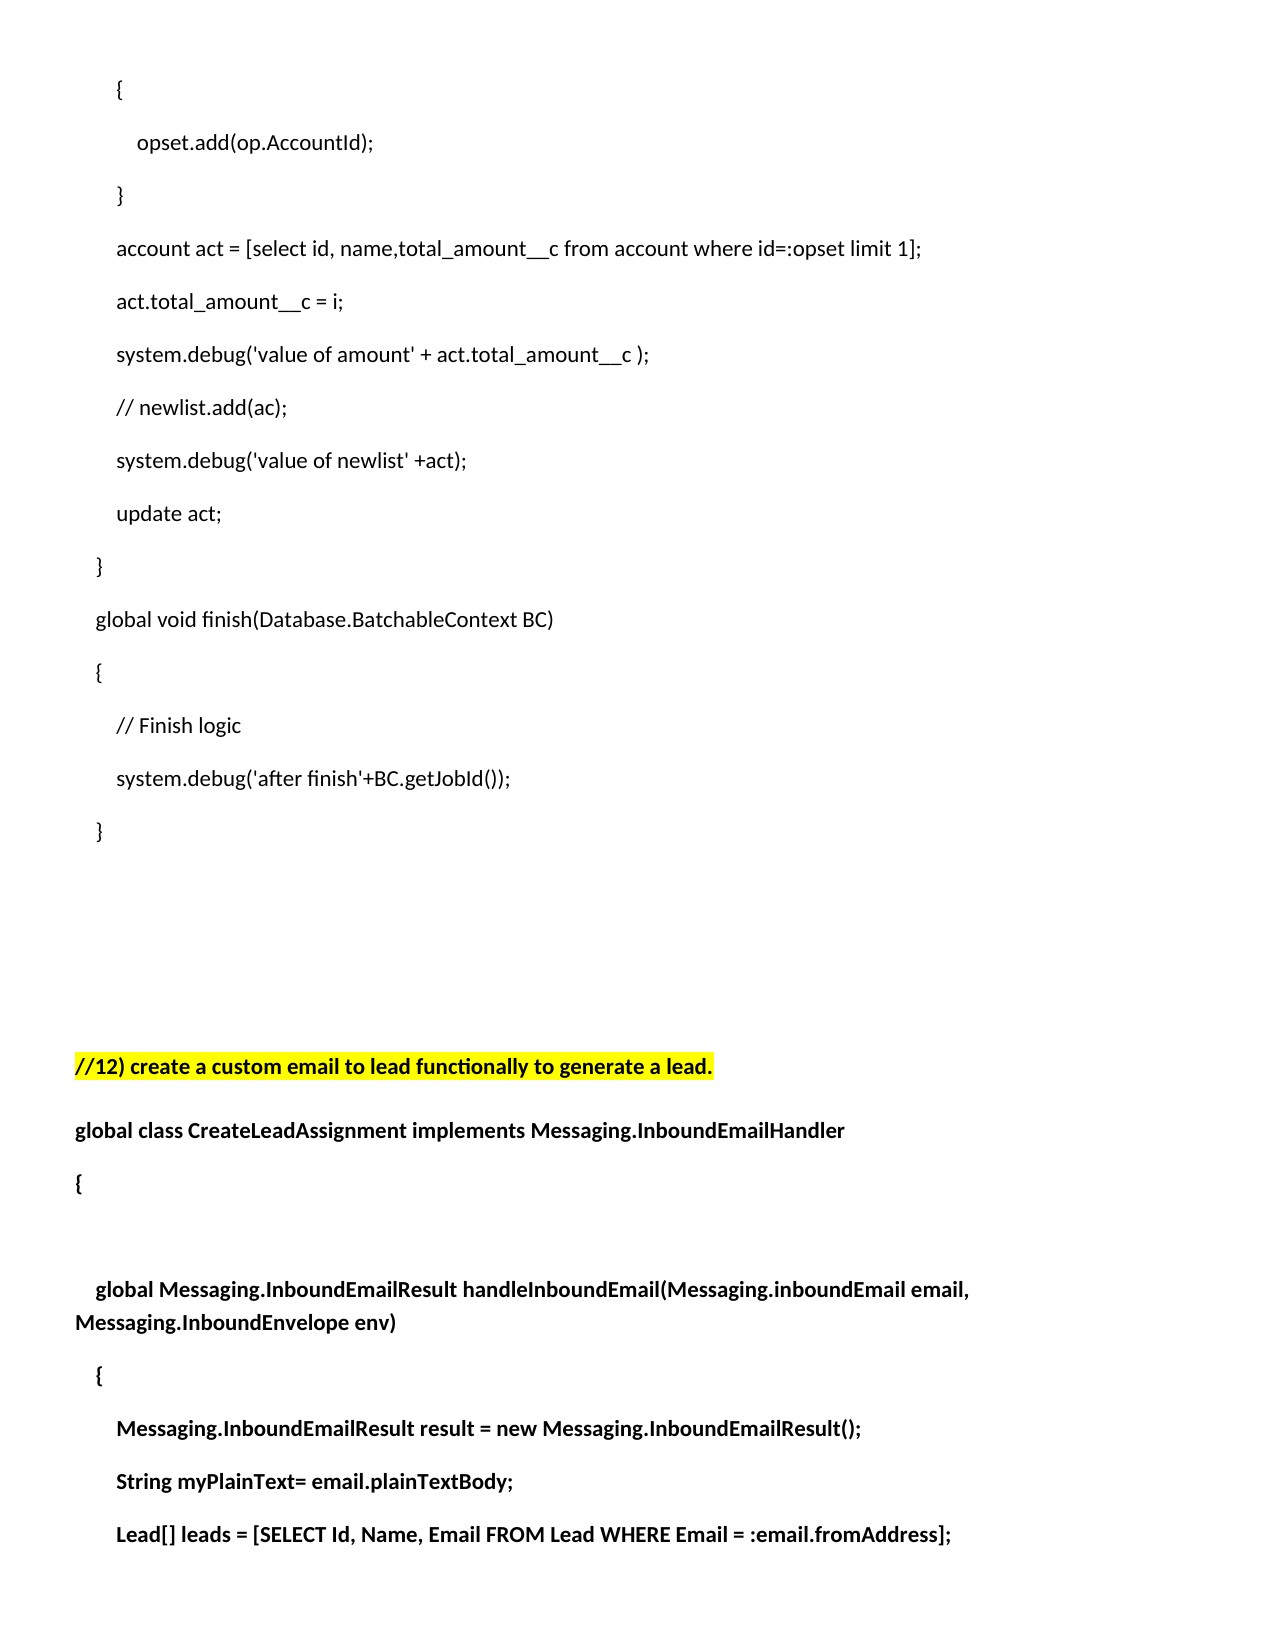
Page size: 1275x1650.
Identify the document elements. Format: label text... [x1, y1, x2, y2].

text account act = [select id, name,total_amount__c from account where id=:opset limit 1]; [75, 234, 1200, 262]
text // Finish logic [75, 711, 1200, 739]
text { [75, 1361, 1200, 1389]
text opset.add(op.AccountId); [75, 128, 1200, 156]
text global Messaging.InboundEmailResult handleInboundEmail(Messaging.inboundEmail email, Messaging.InboundEnvelope env) [75, 1276, 1200, 1336]
text String myPlainText= email.plainTextBody; [75, 1467, 1200, 1495]
text { [75, 1169, 1200, 1197]
text update act; [75, 499, 1200, 527]
text Messaging.InboundEmailResult result = new Messaging.InboundEmailResult(); [75, 1414, 1200, 1442]
text // newlist.add(ac); [75, 393, 1200, 421]
text system.debug('after finish'+BC.getJobId()); [75, 764, 1200, 792]
text system.debug('value of amount' + act.total_amount__c ); [75, 340, 1200, 368]
text //12) create a custom email to lead functionally to generate a lead. global class CreateLeadAssignment implements Messaging.InboundEmailHandler [75, 988, 1200, 1144]
text global void finish(Database.BatchableContext BC) [75, 605, 1200, 633]
text } [75, 181, 1200, 209]
text act.total_amount__c = i; [75, 287, 1200, 315]
text system.debug('value of newlist' +act); [75, 446, 1200, 474]
text } [75, 552, 1200, 580]
text { [75, 658, 1200, 686]
text } [75, 817, 1200, 845]
text Lead[] leads = [SELECT Id, Name, Email FROM Lead WHERE Email = :email.fromAddress]; [75, 1520, 1200, 1548]
text { [75, 75, 1200, 103]
